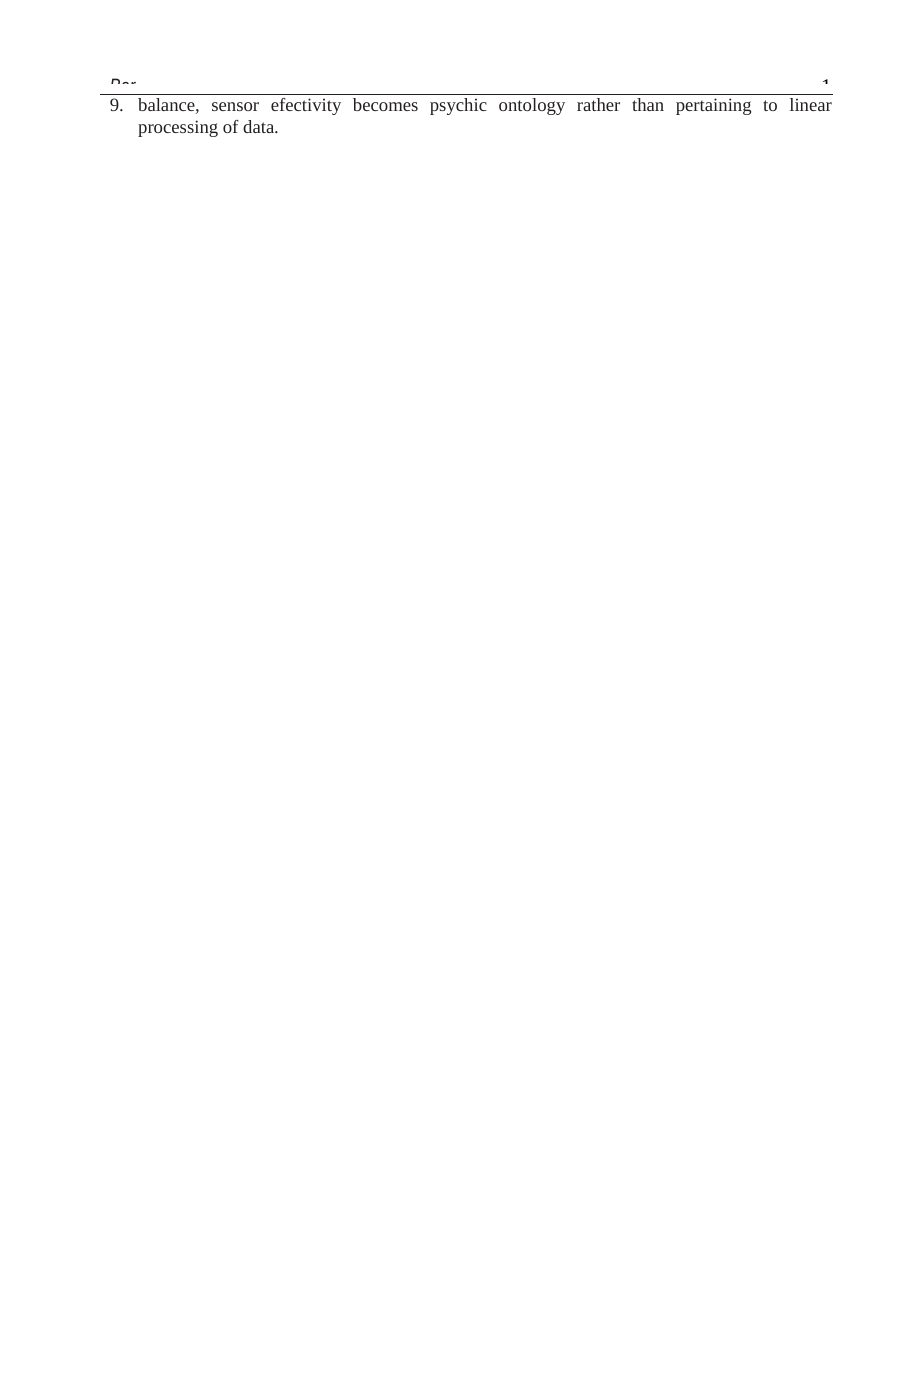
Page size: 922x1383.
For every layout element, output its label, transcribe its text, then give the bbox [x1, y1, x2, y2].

list balance, sensor efectivity becomes psychic ontology rather than pertaining to linear processing of data. [109, 94, 833, 138]
